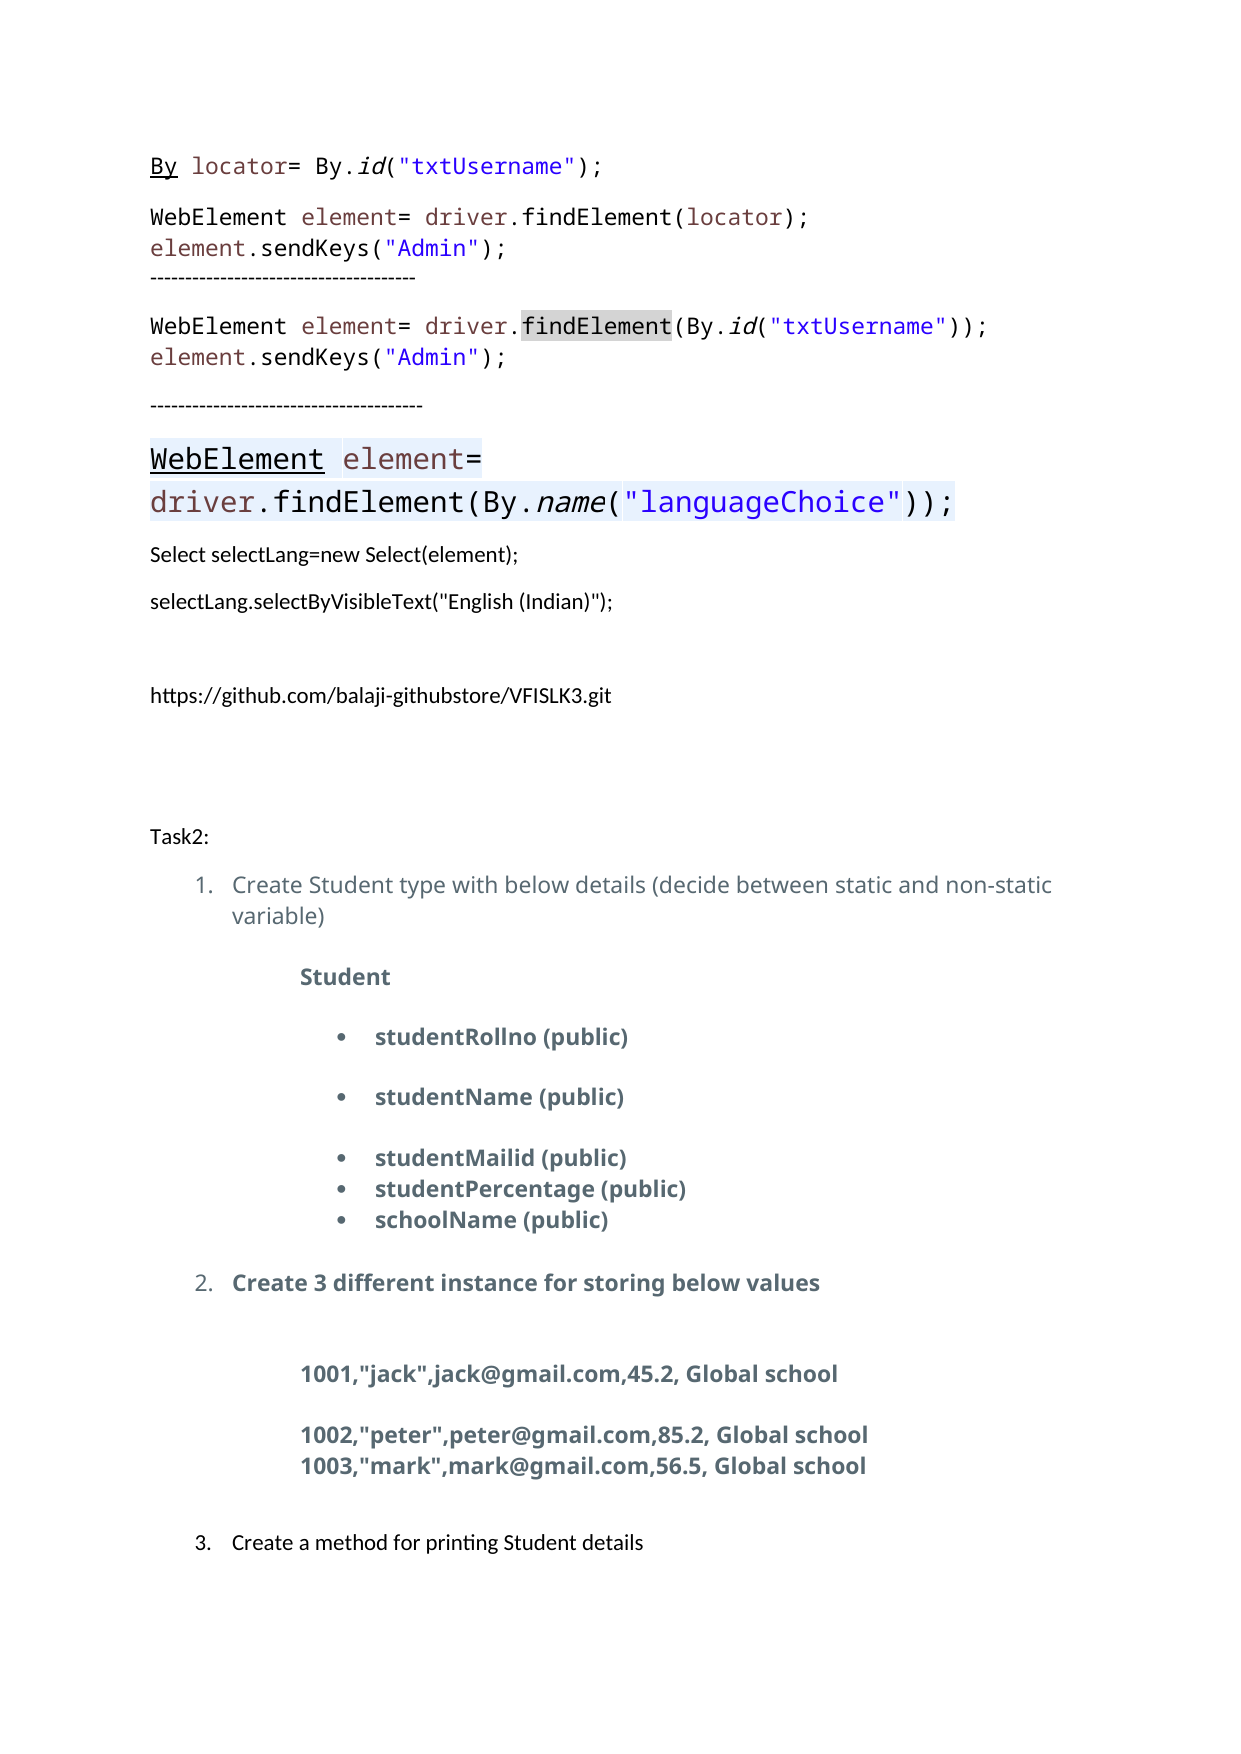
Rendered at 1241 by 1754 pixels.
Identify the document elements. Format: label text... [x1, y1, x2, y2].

list schoolName (public) [337, 1204, 1090, 1235]
list Create a method for printing Student details [194, 1528, 1090, 1556]
text WebElement element= driver.findElement(By.name("languageChoice")); [150, 438, 1090, 521]
list studentRollno (public) [337, 1021, 1090, 1052]
text element.sendKeys("Admin"); [150, 341, 1090, 372]
list studentPercentage (public) [337, 1173, 1090, 1204]
list studentMailid (public) [337, 1142, 1090, 1173]
text Student [300, 960, 1090, 992]
text WebElement element= driver.findElement(By.id("txtUsername")); [150, 310, 521, 341]
text selectLang.selectByVisibleText("English (Indian)"); [150, 587, 1090, 616]
text --------------------------------------- [150, 391, 1090, 419]
text 1003,"mark",mark@gmail.com,56.5, Global school [300, 1450, 1090, 1481]
text https://github.com/balaji-githubstore/VFISLK3.git [150, 681, 1090, 709]
text WebElement element= driver.findElement(By.id("txtUsername")); [672, 310, 1090, 341]
list Create Student type with below details (decide between static and non-static variable) [194, 869, 1090, 931]
text 1001,"jack",jack@gmail.com,45.2, Global school [300, 1358, 1090, 1389]
text Task2: [150, 822, 1090, 850]
text -------------------------------------- [150, 263, 1090, 291]
text Select selectLang=new Select(element); [150, 541, 1090, 569]
text WebElement element= driver.findElement(locator); element.sendKeys("Admin"); [150, 200, 1090, 263]
text 1002,"peter",peter@gmail.com,85.2, Global school [300, 1419, 1090, 1450]
text By locator= By.id("txtUsername"); [150, 150, 1090, 181]
list Create 3 different instance for storing below values [194, 1267, 1090, 1298]
list studentName (public) [337, 1081, 1090, 1112]
